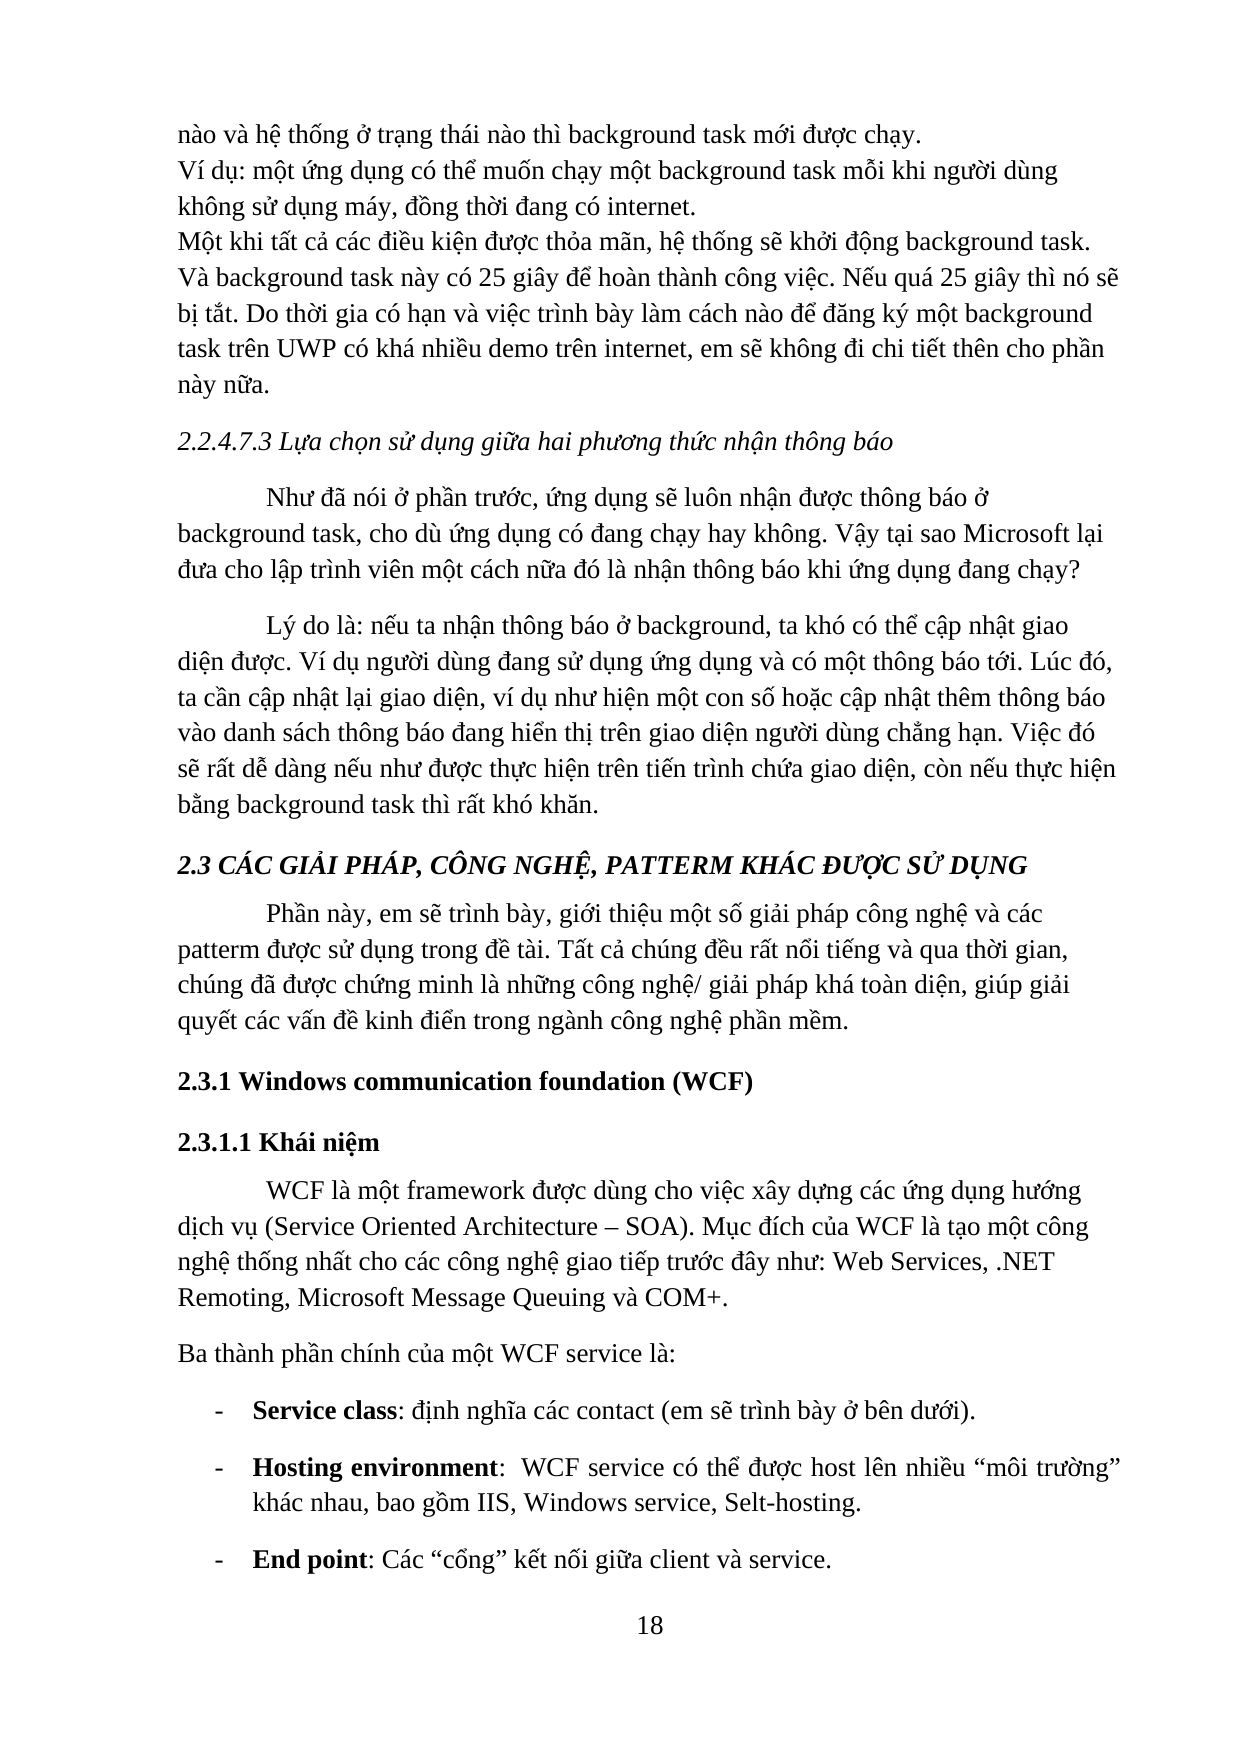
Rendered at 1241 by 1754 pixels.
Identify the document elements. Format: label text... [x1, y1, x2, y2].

text Lý do là: nếu ta nhận thông báo ở background, ta khó có thể cập nhật giao diện được. Ví dụ người dùng đang sử dụng ứng dụng và có một thông báo tới. Lúc đó, ta cần cập nhật lại giao diện, ví dụ như hiện một con số hoặc cập nhật thêm thông báo vào danh sách thông báo đang hiển thị trên giao diện người dùng chẳng hạn. Việc đó sẽ rất dễ dàng nếu như được thực hiện trên tiến trình chứa giao diện, còn nếu thực hiện bằng background task thì rất khó khăn. [177, 609, 1122, 819]
subtitle CÁC GIẢI PHÁP, CÔNG NGHỆ, PATTERM KHÁC ĐƯỢC SỬ DỤNG [177, 849, 1122, 880]
list Service class: định nghĩa các contact (em sẽ trình bày ở bên dưới). [214, 1394, 1122, 1425]
list Hosting environment: WCF service có thể được host lên nhiều “môi trường” khác nhau, bao gồm IIS, Windows service, Selt-hosting. [214, 1451, 1122, 1518]
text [177, 118, 1122, 399]
subtitle Windows communication foundation (WCF) [177, 1065, 1122, 1096]
list End point: Các “cổng” kết nối giữa client và service. [214, 1543, 1122, 1574]
text WCF là một framework được dùng cho việc xây dựng các ứng dụng hướng dịch vụ (Service Oriented Architecture – SOA). Mục đích của WCF là tạo một công nghệ thống nhất cho các công nghệ giao tiếp trước đây như: Web Services, .NET Remoting, Microsoft Message Queuing và COM+. [177, 1174, 1122, 1312]
text Ba thành phần chính của một WCF service là: [177, 1338, 1122, 1369]
text Phần này, em sẽ trình bày, giới thiệu một số giải pháp công nghệ và các patterm được sử dụng trong đề tài. Tất cả chúng đều rất nổi tiếng và qua thời gian, chúng đã được chứng minh là những công nghệ/ giải pháp khá toàn diện, giúp giải quyết các vấn đề kinh điển trong ngành công nghệ phần mềm. [177, 897, 1122, 1035]
text Như đã nói ở phần trước, ứng dụng sẽ luôn nhận được thông báo ở background task, cho dù ứng dụng có đang chạy hay không. Vậy tại sao Microsoft lại đưa cho lập trình viên một cách nữa đó là nhận thông báo khi ứng dụng đang chạy? [177, 481, 1122, 584]
subtitle Lựa chọn sử dụng giữa hai phương thức nhận thông báo [177, 425, 1122, 456]
subtitle Khái niệm [177, 1126, 1122, 1157]
